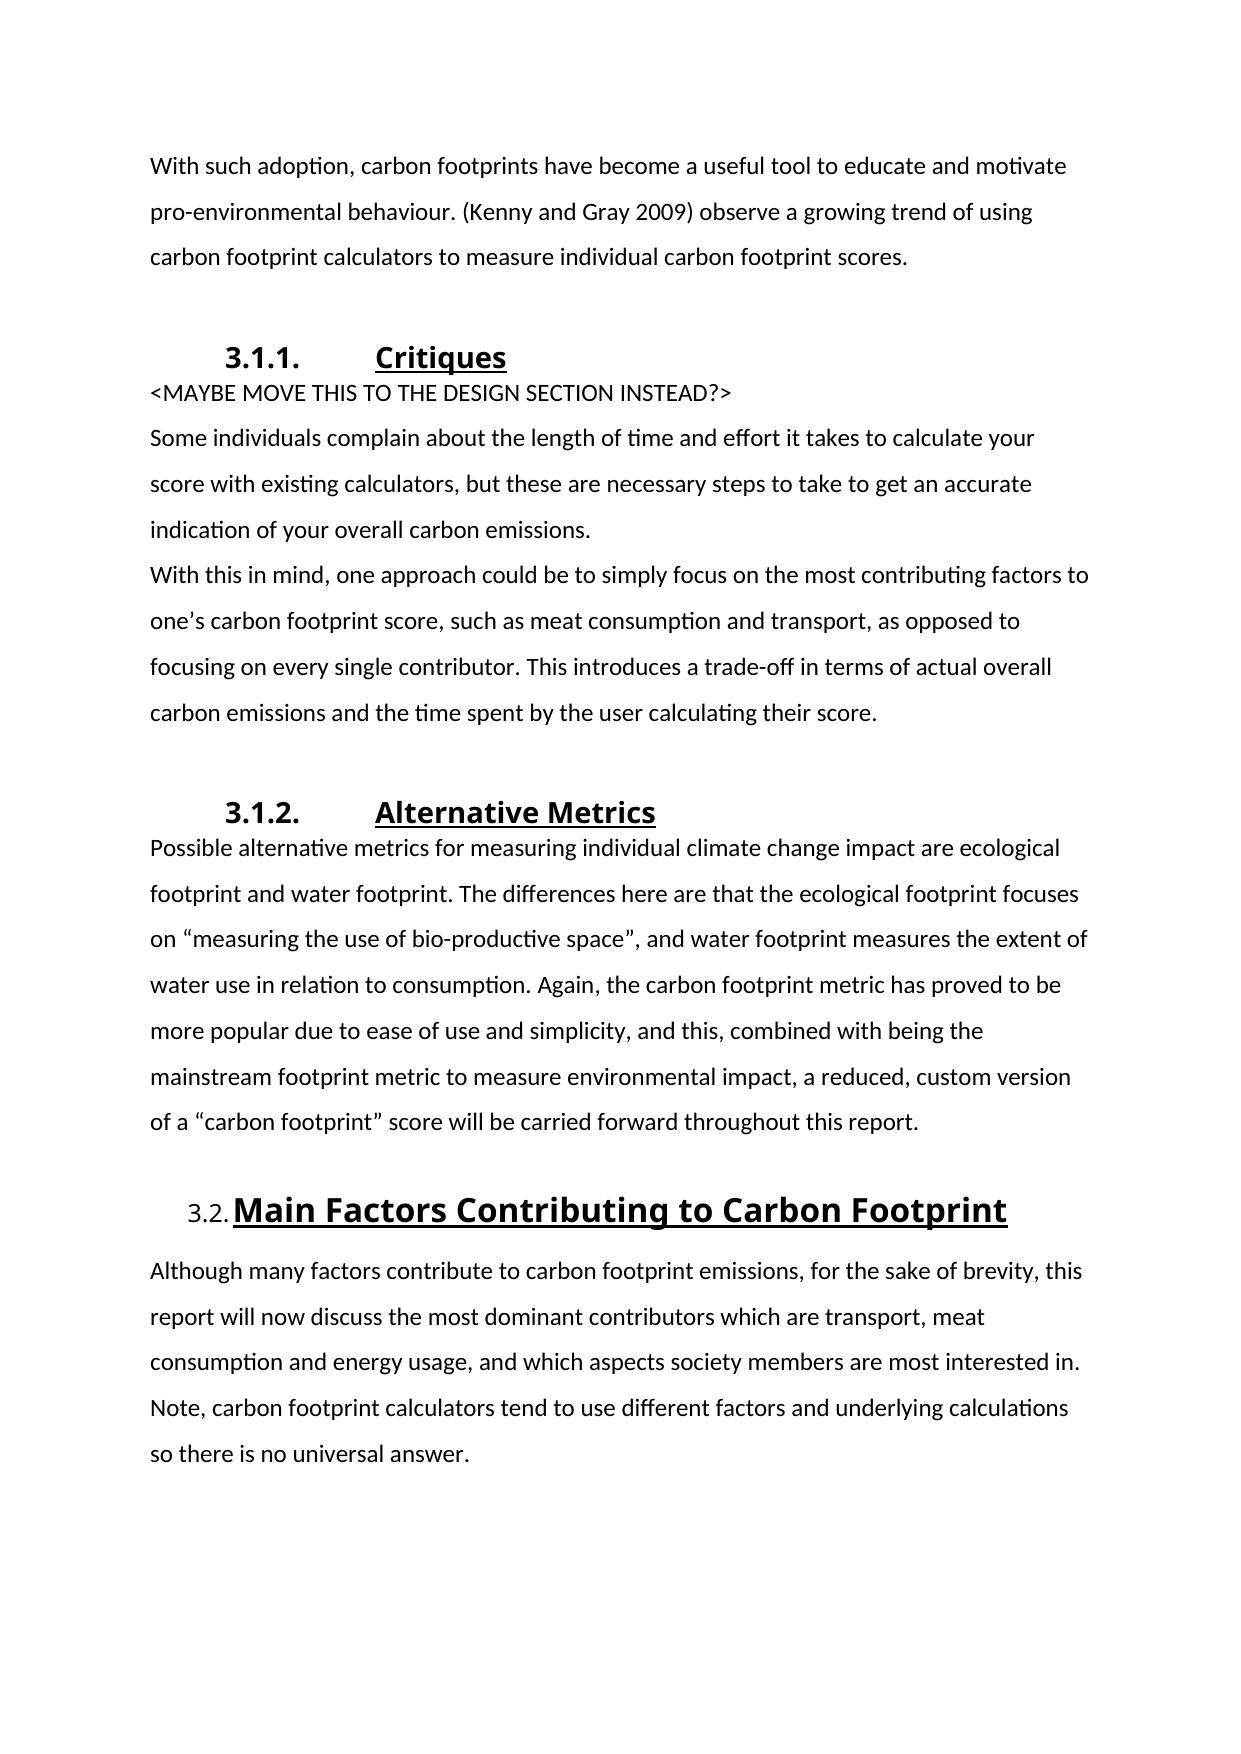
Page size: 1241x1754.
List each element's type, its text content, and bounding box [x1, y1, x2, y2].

text Although many factors contribute to carbon footprint emissions, for the sake of brevity, this report will now discuss the most dominant contributors which are transport, meat consumption and energy usage, and which aspects society members are most interested in. Note, carbon footprint calculators tend to use different factors and underlying calculations so there is no universal answer. [150, 1255, 1090, 1468]
subtitle Alternative Metrics [225, 792, 1090, 832]
text With this in mind, one approach could be to simply focus on the most contributing factors to one’s carbon footprint score, such as meat consumption and transport, as opposed to focusing on every single contributor. This introduces a trade-off in terms of actual overall carbon emissions and the time spent by the user calculating their score. [150, 560, 1090, 727]
text With such adoption, carbon footprints have become a useful tool to educate and motivate pro-environmental behaviour. (Kenny and Gray 2009) observe a growing trend of using carbon footprint calculators to measure individual carbon footprint scores. [150, 150, 1090, 272]
text <MAYBE MOVE THIS TO THE DESIGN SECTION INSTEAD?> [150, 377, 1090, 407]
subtitle Critiques [225, 337, 1090, 377]
subtitle Main Factors Contributing to Carbon Footprint [187, 1187, 1090, 1232]
text Possible alternative metrics for measuring individual climate change impact are ecological footprint and water footprint. The differences here are that the ecological footprint focuses on “measuring the use of bio-productive space”, and water footprint measures the extent of water use in relation to consumption. Again, the carbon footprint metric has proved to be more popular due to ease of use and simplicity, and this, combined with being the mainstream footprint metric to measure environmental impact, a reduced, custom version of a “carbon footprint” score will be carried forward throughout this report. [150, 832, 1090, 1137]
text Some individuals complain about the length of time and effort it takes to calculate your score with existing calculators, but these are necessary steps to take to get an accurate indication of your overall carbon emissions. [150, 422, 1090, 544]
